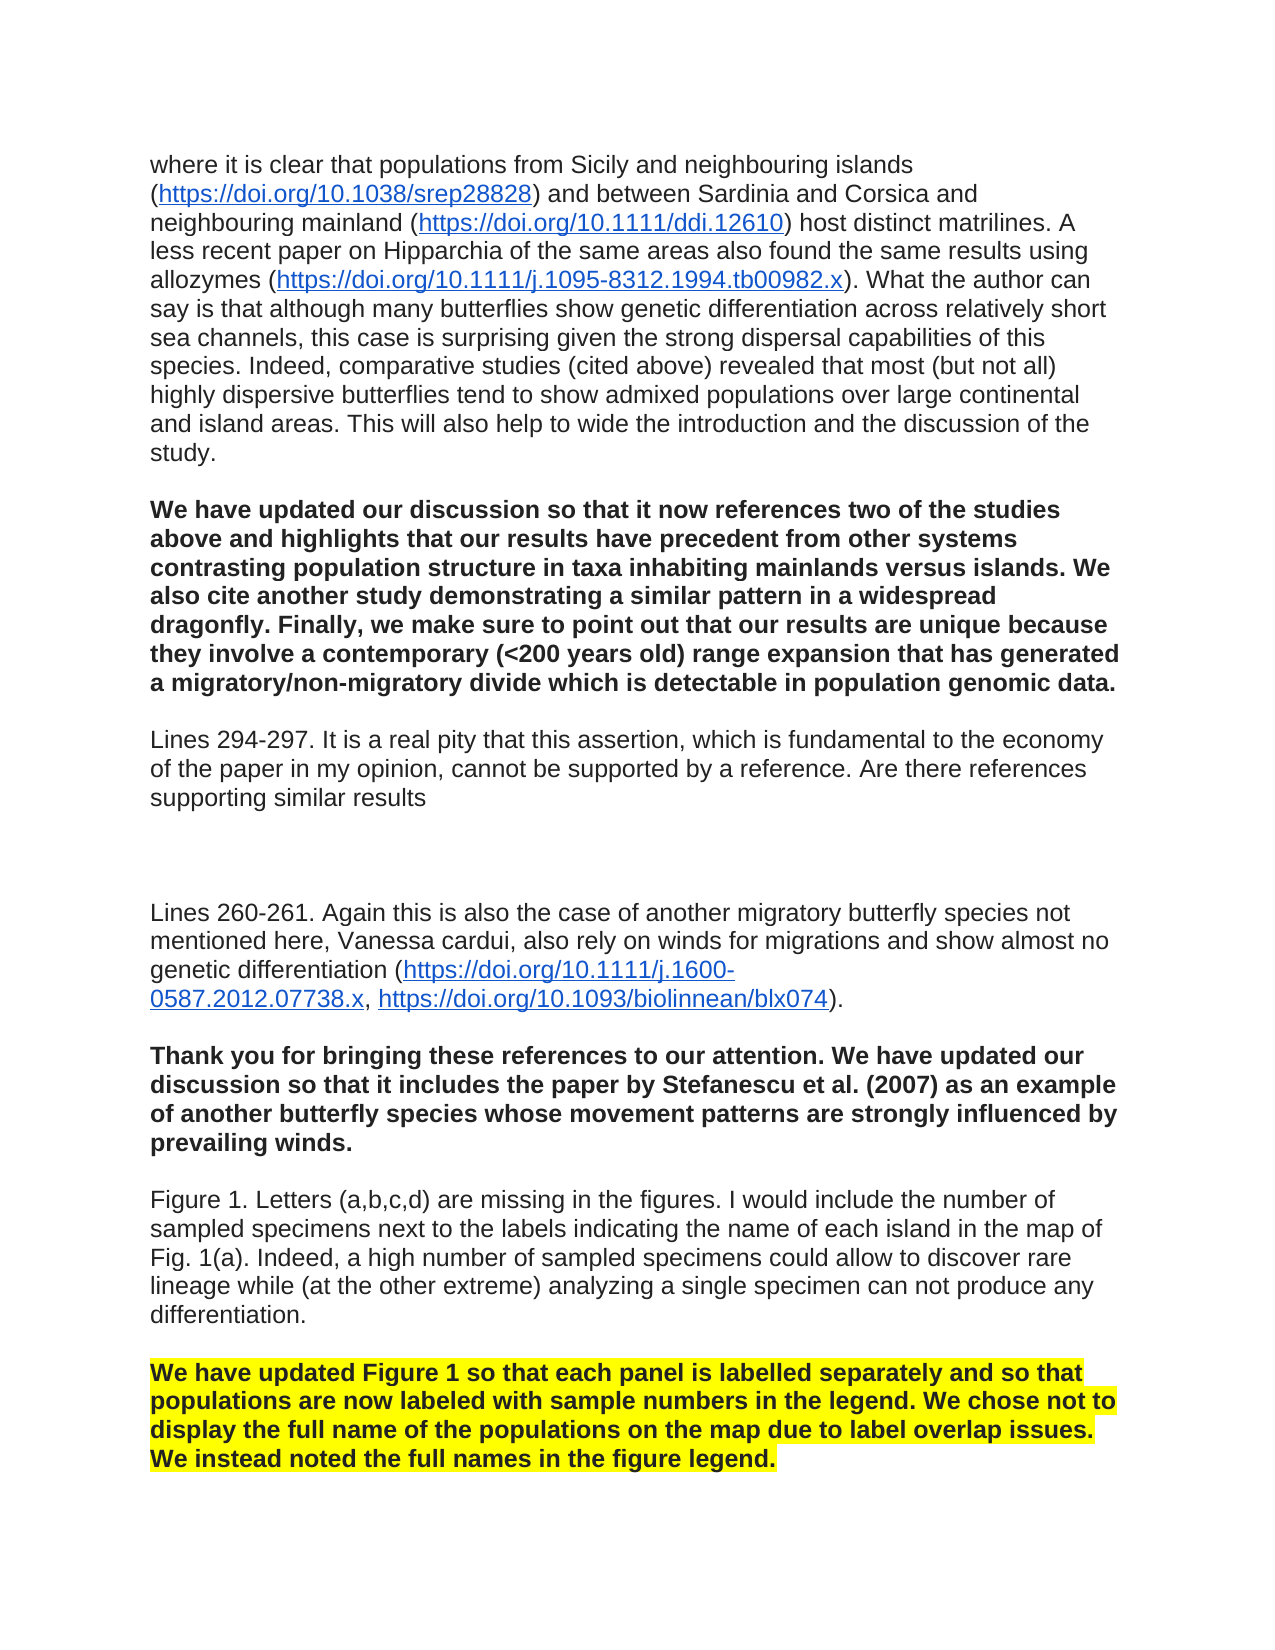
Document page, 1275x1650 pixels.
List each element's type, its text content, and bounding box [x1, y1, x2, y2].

text We have updated our discussion so that it now references two of the studies above and highlights that our results have precedent from other systems contrasting population structure in taxa inhabiting mainlands versus islands. We also cite another study demonstrating a similar pattern in a widespread dragonfly. Finally, we make sure to point out that our results are unique because they involve a contemporary (<200 years old) range expansion that has generated a migratory/non-migratory divide which is detectable in population genomic data. Lines 294-297. It is a real pity that this assertion, which is fundamental to the economy of the paper in my opinion, cannot be supported by a reference. Are there references supporting similar results [150, 495, 1125, 811]
text Thank you for bringing these references to our attention. We have updated our discussion so that it includes the paper by Stefanescu et al. (2007) as an example of another butterfly species whose movement patterns are strongly influenced by prevailing winds. Figure 1. Letters (a,b,c,d) are missing in the figures. I would include the number of sampled specimens next to the labels indicating the name of each island in the map of Fig. 1(a). Indeed, a high number of sampled specimens could allow to discover rare lineage while (at the other extreme) analyzing a single specimen can not produce any differentiation. [150, 1041, 1125, 1329]
text Lines 260-261. Again this is also the case of another migratory butterfly species not mentioned here, Vanessa cardui, also rely on winds for migrations and show almost no genetic differentiation (https://doi.org/10.1111/j.1600-0587.2012.07738.x, https://doi.org/10.1093/biolinnean/blx074). [150, 840, 1125, 1012]
